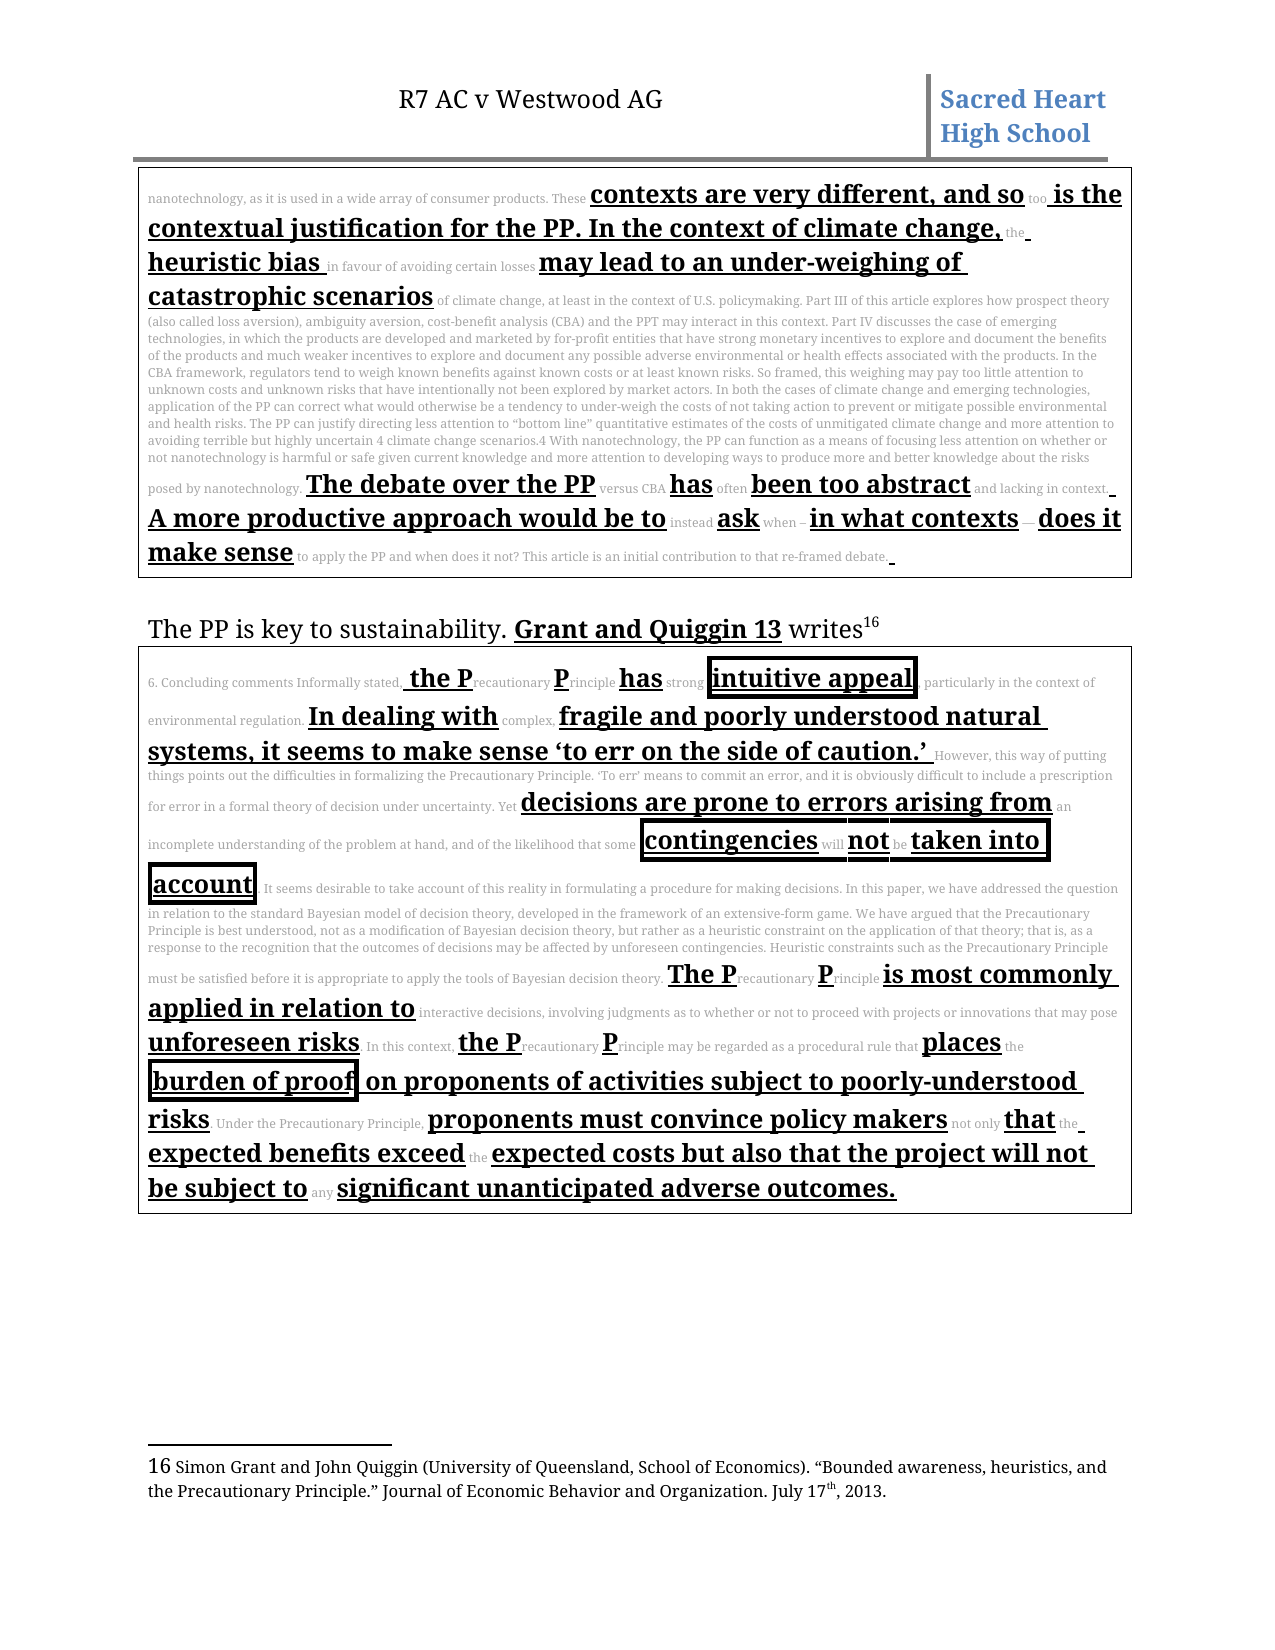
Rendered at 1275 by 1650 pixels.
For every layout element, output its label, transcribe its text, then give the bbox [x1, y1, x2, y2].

text The PP is key to sustainability. Grant and Quiggin 13 writes [148, 612, 1122, 646]
text 6. Concluding comments Informally stated, the Precautionary Principle has strong intuitive appeal, particularly in the context of environmental regulation. In dealing with complex, fragile and poorly understood natural systems, it seems to make sense ‘to err on the side of caution.’ However, this way of putting things points out the difficulties in formalizing the Precautionary Principle. ‘To err’ means to commit an error, and it is obviously difficult to include a prescription for error in a formal theory of decision under uncertainty. Yet decisions are prone to errors arising from an incomplete understanding of the problem at hand, and of the likelihood that some contingencies will not be taken into account. It seems desirable to take account of this reality in formulating a procedure for making decisions. In this paper, we have addressed the question in relation to the standard Bayesian model of decision theory, developed in the framework of an extensive-form game. We have argued that the Precautionary Principle is best understood, not as a modification of Bayesian decision theory, but rather as a heuristic constraint on the application of that theory; that is, as a response to the recognition that the outcomes of decisions may be affected by unforeseen contingencies. Heuristic constraints such as the Precautionary Principle must be satisfied before it is appropriate to apply the tools of Bayesian decision theory. The Precautionary Principle is most commonly applied in relation to interactive decisions, involving judgments as to whether or not to proceed with projects or innovations that may pose unforeseen risks. In this context, the Precautionary Principle may be regarded as a procedural rule that places the burden of proof on proponents of activities subject to poorly-understood risks. Under the Precautionary Principle, proponents must convince policy makers not only that the expected benefits exceed the expected costs but also that the project will not be subject to any significant unanticipated adverse outcomes. [139, 647, 1131, 1213]
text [139, 168, 1131, 577]
